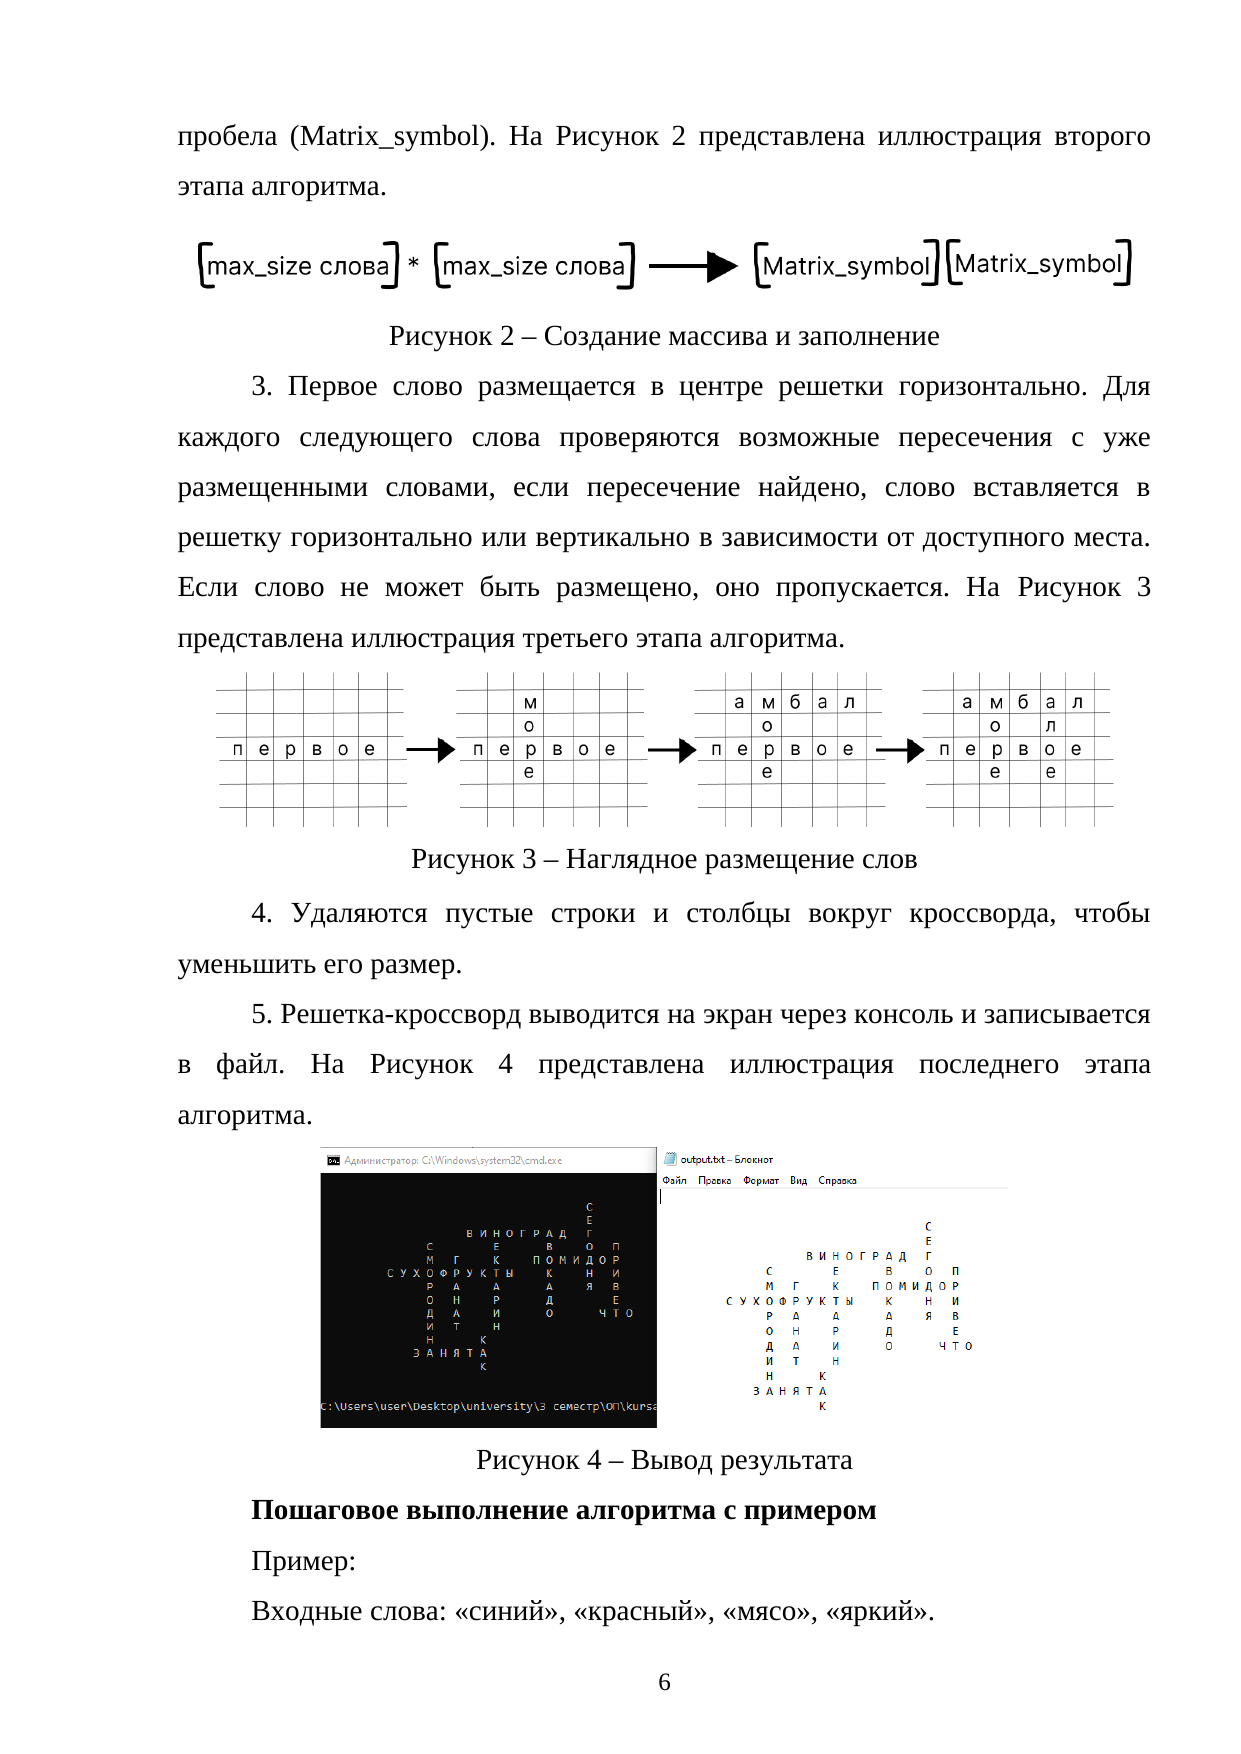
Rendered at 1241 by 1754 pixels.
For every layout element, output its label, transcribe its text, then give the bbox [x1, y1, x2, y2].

text Рисунок 3 – Наглядное размещение слов [177, 841, 1152, 875]
text 3. Первое слово размещается в центре решетки горизонтально. Для каждого следующего слова проверяются возможные пересечения с уже размещенными словами, если пересечение найдено, слово вставляется в решетку горизонтально или вертикально в зависимости от доступного места. Если слово не может быть размещено, оно пропускается. На рисунке 3 представлена иллюстрация третьего этапа алгоритма. [177, 368, 1152, 653]
text Рисунок 2 – Создание массива и заполнение [177, 318, 1152, 352]
text Входные слова: «синий», «красный», «мясо», «яркий». [177, 1593, 1152, 1627]
text 5. Решетка-кроссворд выводится на экран через консоль и записывается в файл. На рисунке 4 представлена иллюстрация последнего этапа алгоритма. [177, 996, 1152, 1130]
picture [320, 1147, 1009, 1428]
picture [205, 670, 1123, 827]
subtitle Пошаговое выполнение алгоритма с примером [177, 1492, 1152, 1526]
text Пример: [177, 1543, 1152, 1576]
picture [178, 218, 1151, 304]
text Рисунок 4 – Вывод результата [177, 1442, 1152, 1476]
text 4. Удаляются пустые строки и столбцы вокруг кроссворда, чтобы уменьшить его размер. [177, 896, 1152, 979]
